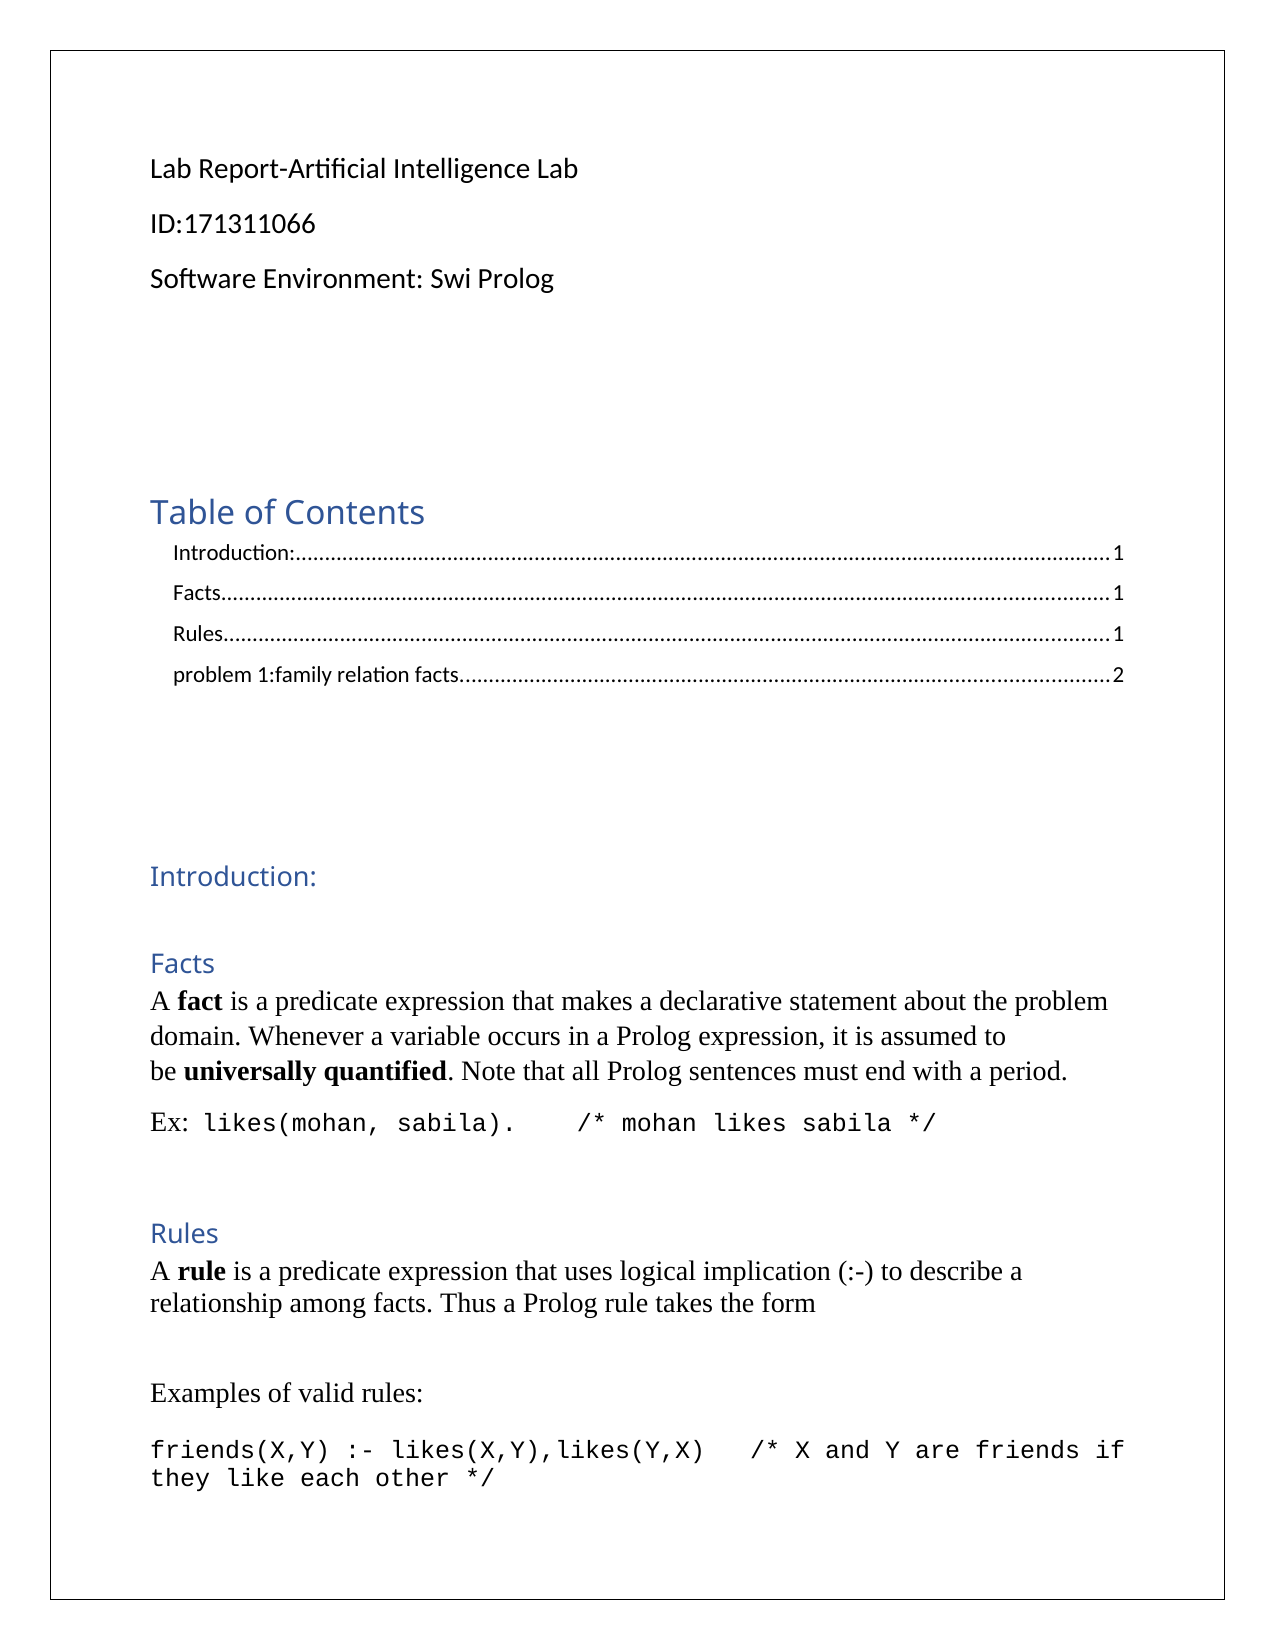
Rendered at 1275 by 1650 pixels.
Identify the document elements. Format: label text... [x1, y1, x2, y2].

text Examples of valid rules: [150, 1376, 1125, 1408]
text Software Environment: Swi Prolog [150, 260, 1125, 296]
text Ex: likes(mohan, sabila). /* mohan likes sabila */ [150, 1105, 1125, 1139]
subtitle Introduction: [150, 857, 1125, 894]
text A rule is a predicate expression that uses logical implication (:-) to describe a relationship among facts. Thus a Prolog rule takes the form [150, 1254, 1125, 1319]
text friends(X,Y) :- likes(X,Y),likes(Y,X) /* X and Y are friends if they like each other */ [150, 1438, 1125, 1494]
text Lab Report-Artificial Intelligence Lab [150, 150, 1125, 186]
text ID:171311066 [150, 205, 1125, 241]
subtitle Facts [150, 944, 1125, 981]
text A fact is a predicate expression that makes a declarative statement about the problem domain. Whenever a variable occurs in a Prolog expression, it is assumed to be universally quantified. Note that all Prolog sentences must end with a period. [150, 984, 1125, 1086]
subtitle Rules [150, 1214, 1125, 1251]
